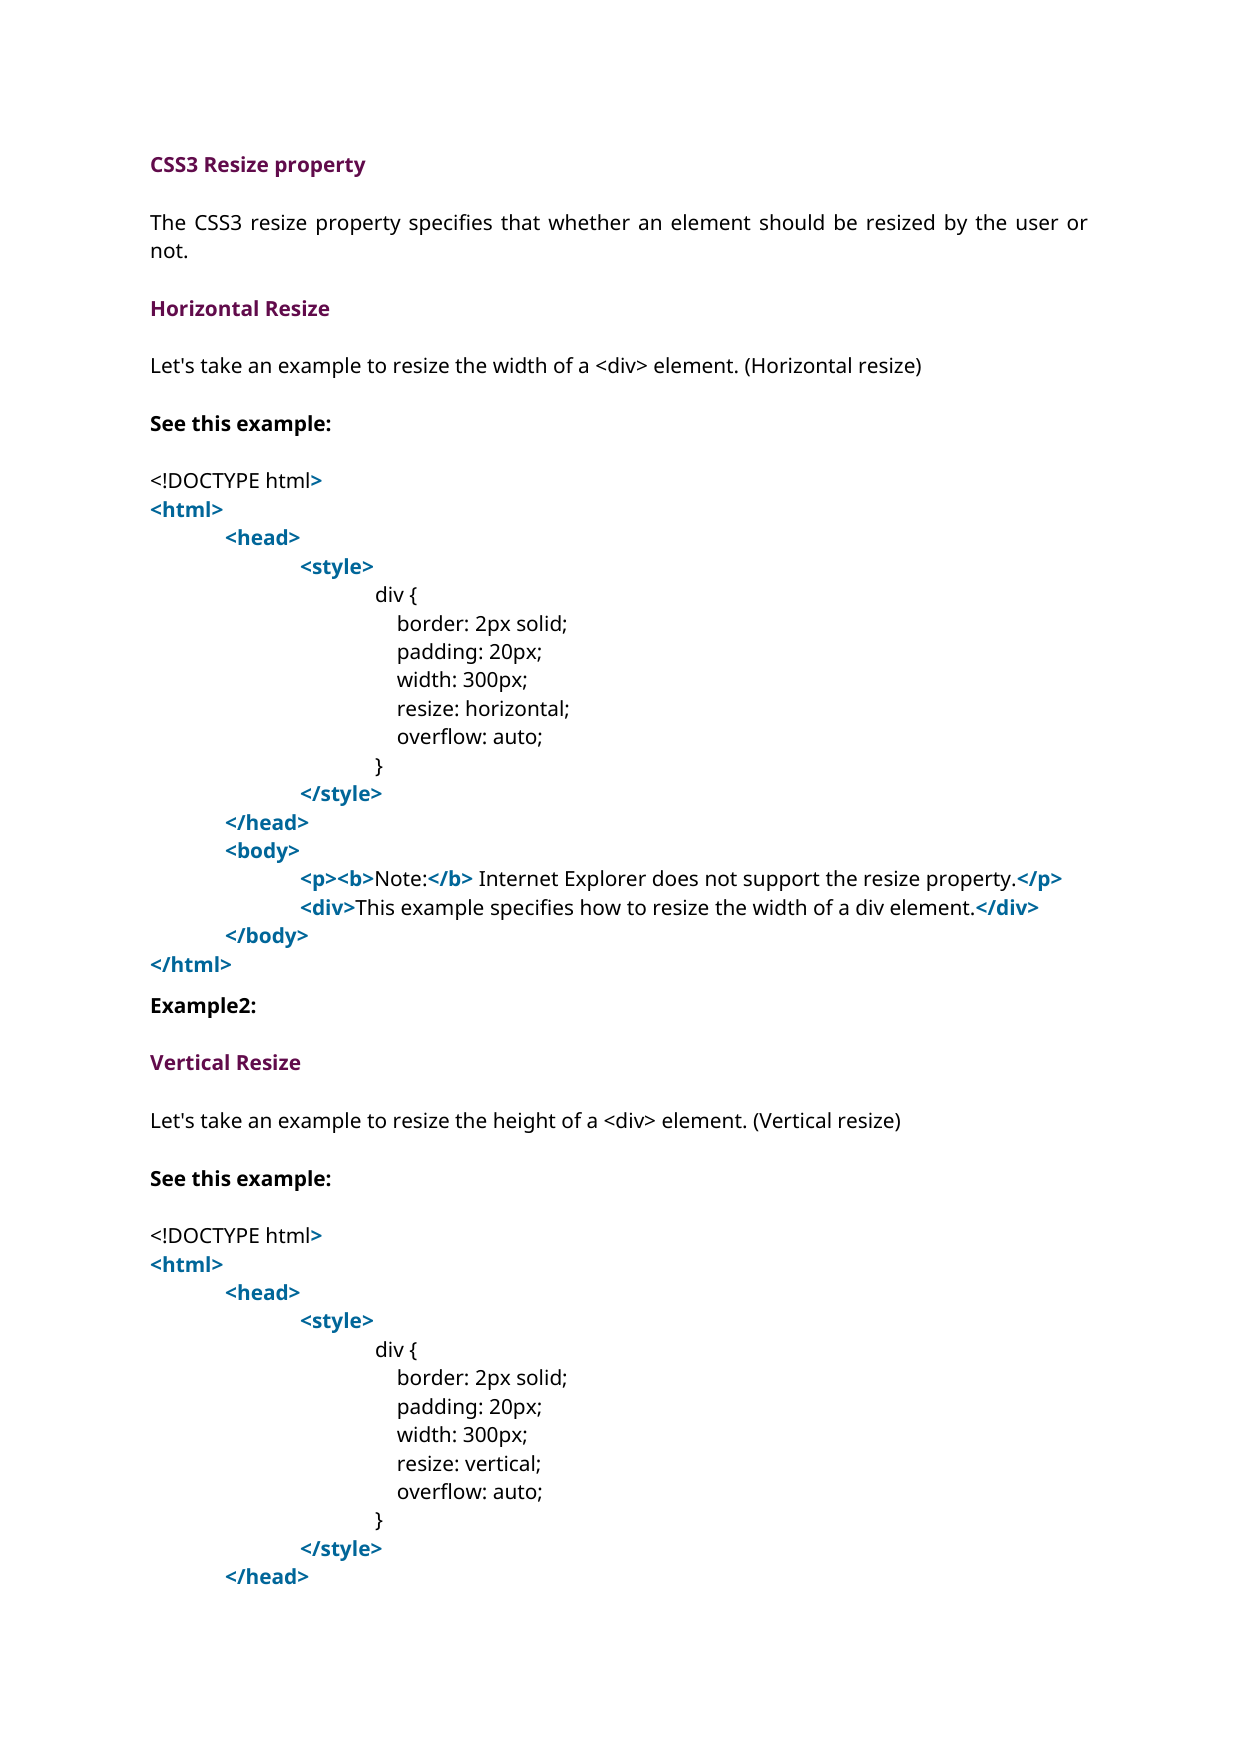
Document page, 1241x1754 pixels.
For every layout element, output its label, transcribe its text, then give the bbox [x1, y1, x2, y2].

text <body> [225, 836, 1090, 864]
text } [375, 751, 1090, 779]
text } [375, 1506, 1090, 1534]
text <head> [225, 523, 1090, 552]
text padding: 20px; [375, 637, 1090, 666]
text <!DOCTYPE html> [150, 1221, 1090, 1250]
text The CSS3 resize property specifies that whether an element should be resized by the user or not. [150, 208, 1090, 264]
text <html> [150, 495, 1090, 523]
text padding: 20px; [375, 1392, 1090, 1420]
text border: 2px solid; [375, 609, 1090, 637]
text width: 300px; [375, 1420, 1090, 1449]
text border: 2px solid; [375, 1363, 1090, 1392]
text Vertical Resize [150, 1048, 1090, 1077]
text Horizontal Resize [150, 294, 1090, 322]
text </style> [300, 779, 1090, 808]
text div { [375, 1335, 1090, 1363]
text </body> [225, 921, 1090, 950]
text <head> [225, 1278, 1090, 1307]
text </head> [225, 808, 1090, 836]
text See this example: [150, 409, 1090, 437]
text Let's take an example to resize the width of a <div> element. (Horizontal resize) [150, 351, 1090, 380]
text overflow: auto; [375, 722, 1090, 751]
text See this example: [150, 1164, 1090, 1192]
text <style> [300, 1307, 1090, 1335]
text overflow: auto; [375, 1477, 1090, 1506]
text resize: horizontal; [375, 694, 1090, 722]
text </head> [225, 1562, 1090, 1591]
text width: 300px; [375, 666, 1090, 694]
text <html> [150, 1250, 1090, 1278]
text Let's take an example to resize the height of a <div> element. (Vertical resize) [150, 1106, 1090, 1134]
text </style> [300, 1534, 1090, 1562]
text <!DOCTYPE html> [150, 466, 1090, 495]
text <p><b>Note:</b> Internet Explorer does not support the resize property.</p> [300, 864, 1090, 893]
text resize: vertical; [375, 1449, 1090, 1477]
text div { [375, 580, 1090, 609]
text Example2: [150, 991, 1090, 1019]
text <div>This example specifies how to resize the width of a div element.</div> [300, 893, 1090, 921]
text </html> [150, 950, 1090, 978]
text CSS3 Resize property [150, 150, 1090, 178]
text <style> [300, 552, 1090, 580]
